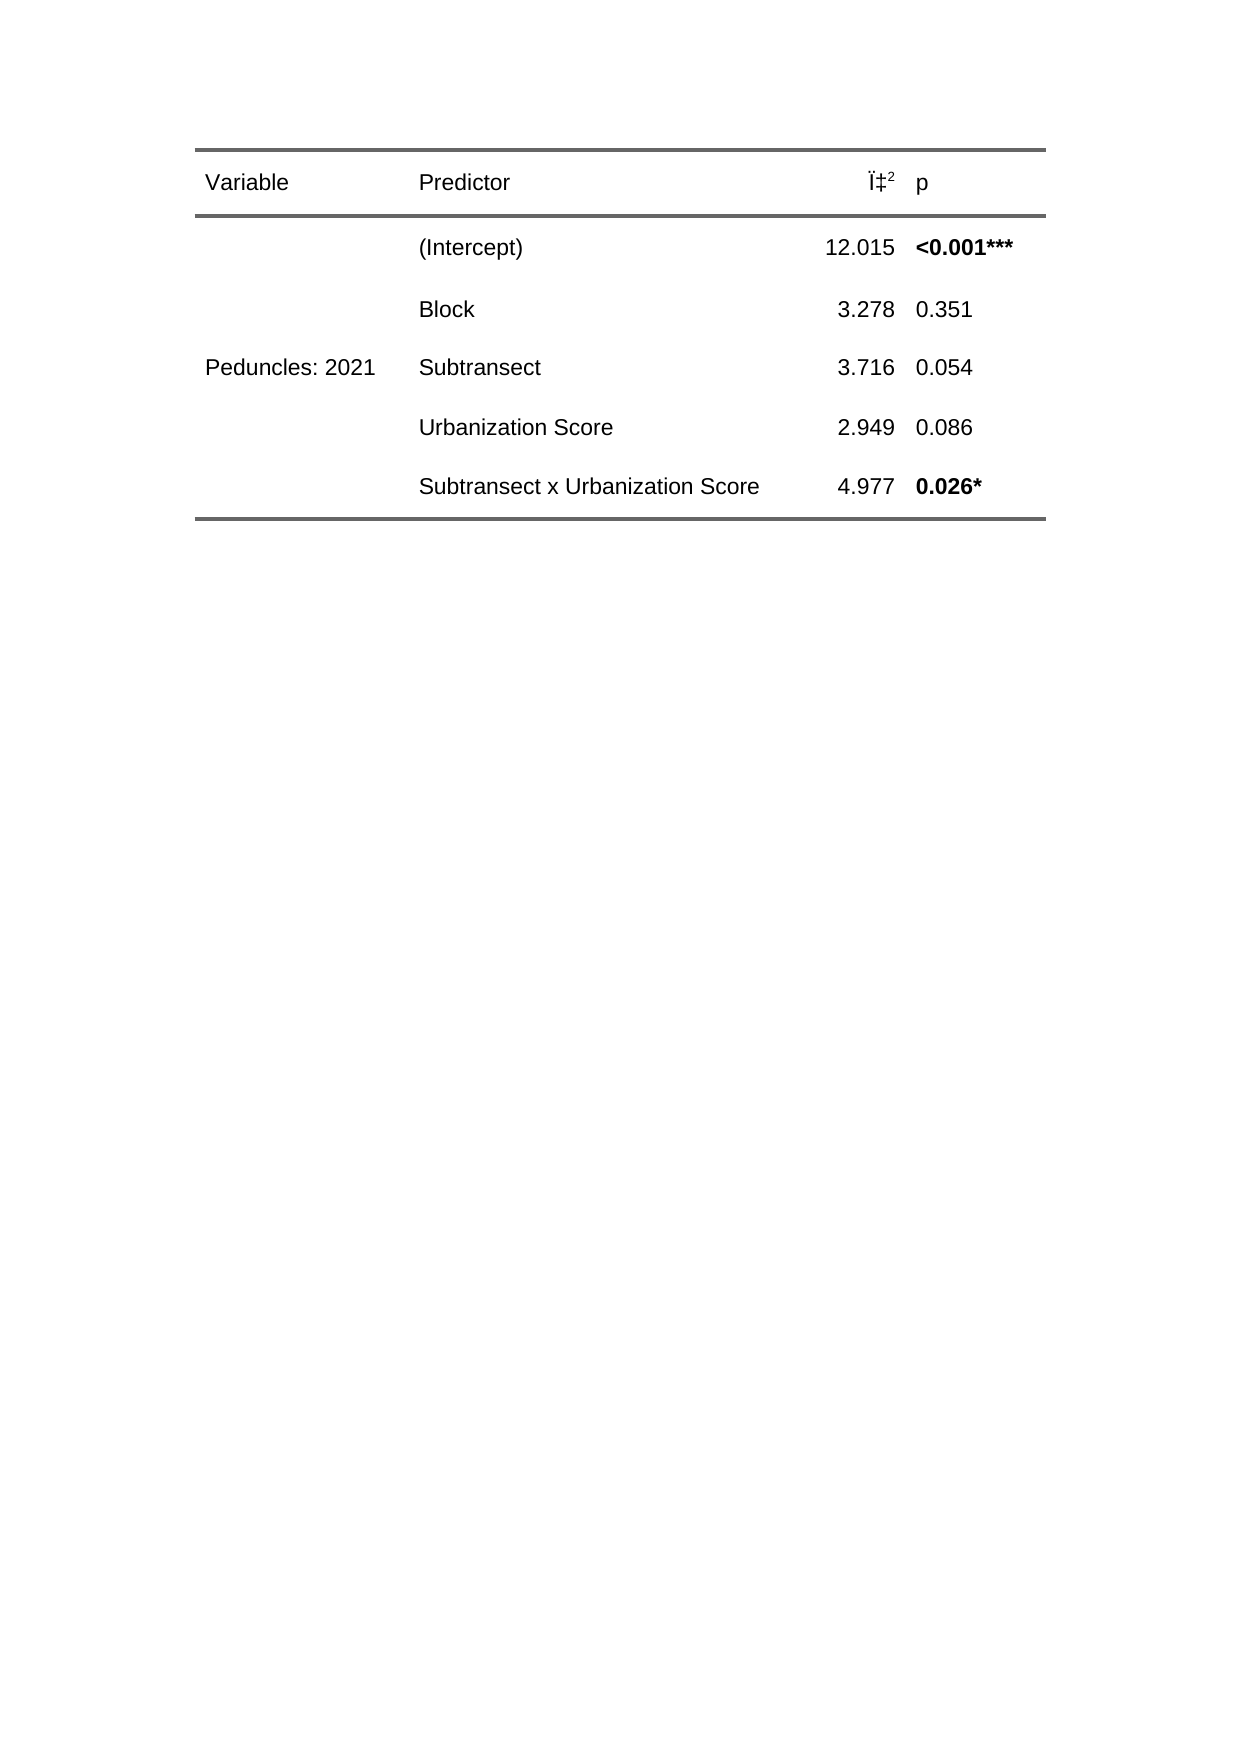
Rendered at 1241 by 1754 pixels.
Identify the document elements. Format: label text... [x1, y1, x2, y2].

table_cell Subtransect x Urbanization Score [408, 458, 792, 517]
table_cell 0.351 [905, 278, 1046, 338]
table_cell Block [408, 278, 792, 338]
table_cell 0.086 [905, 398, 1046, 457]
table_cell 3.278 [792, 278, 905, 338]
table_cell <0.001*** [905, 218, 1046, 278]
table_cell Urbanization Score [408, 398, 792, 457]
table_cell 0.054 [905, 338, 1046, 398]
table_cell 0.026* [905, 458, 1046, 517]
table_cell 4.977 [792, 458, 905, 517]
table_cell Subtransect [408, 338, 792, 398]
table_header Ï‡2 [792, 152, 905, 214]
table_cell (Intercept) [408, 218, 792, 278]
table_cell 3.716 [792, 338, 905, 398]
table_cell 2.949 [792, 398, 905, 457]
table_cell Peduncles: 2021 [195, 218, 408, 517]
table_header p [905, 152, 1046, 214]
table_header Predictor [408, 152, 792, 214]
table_header Variable [195, 152, 408, 214]
table_cell 12.015 [792, 218, 905, 278]
